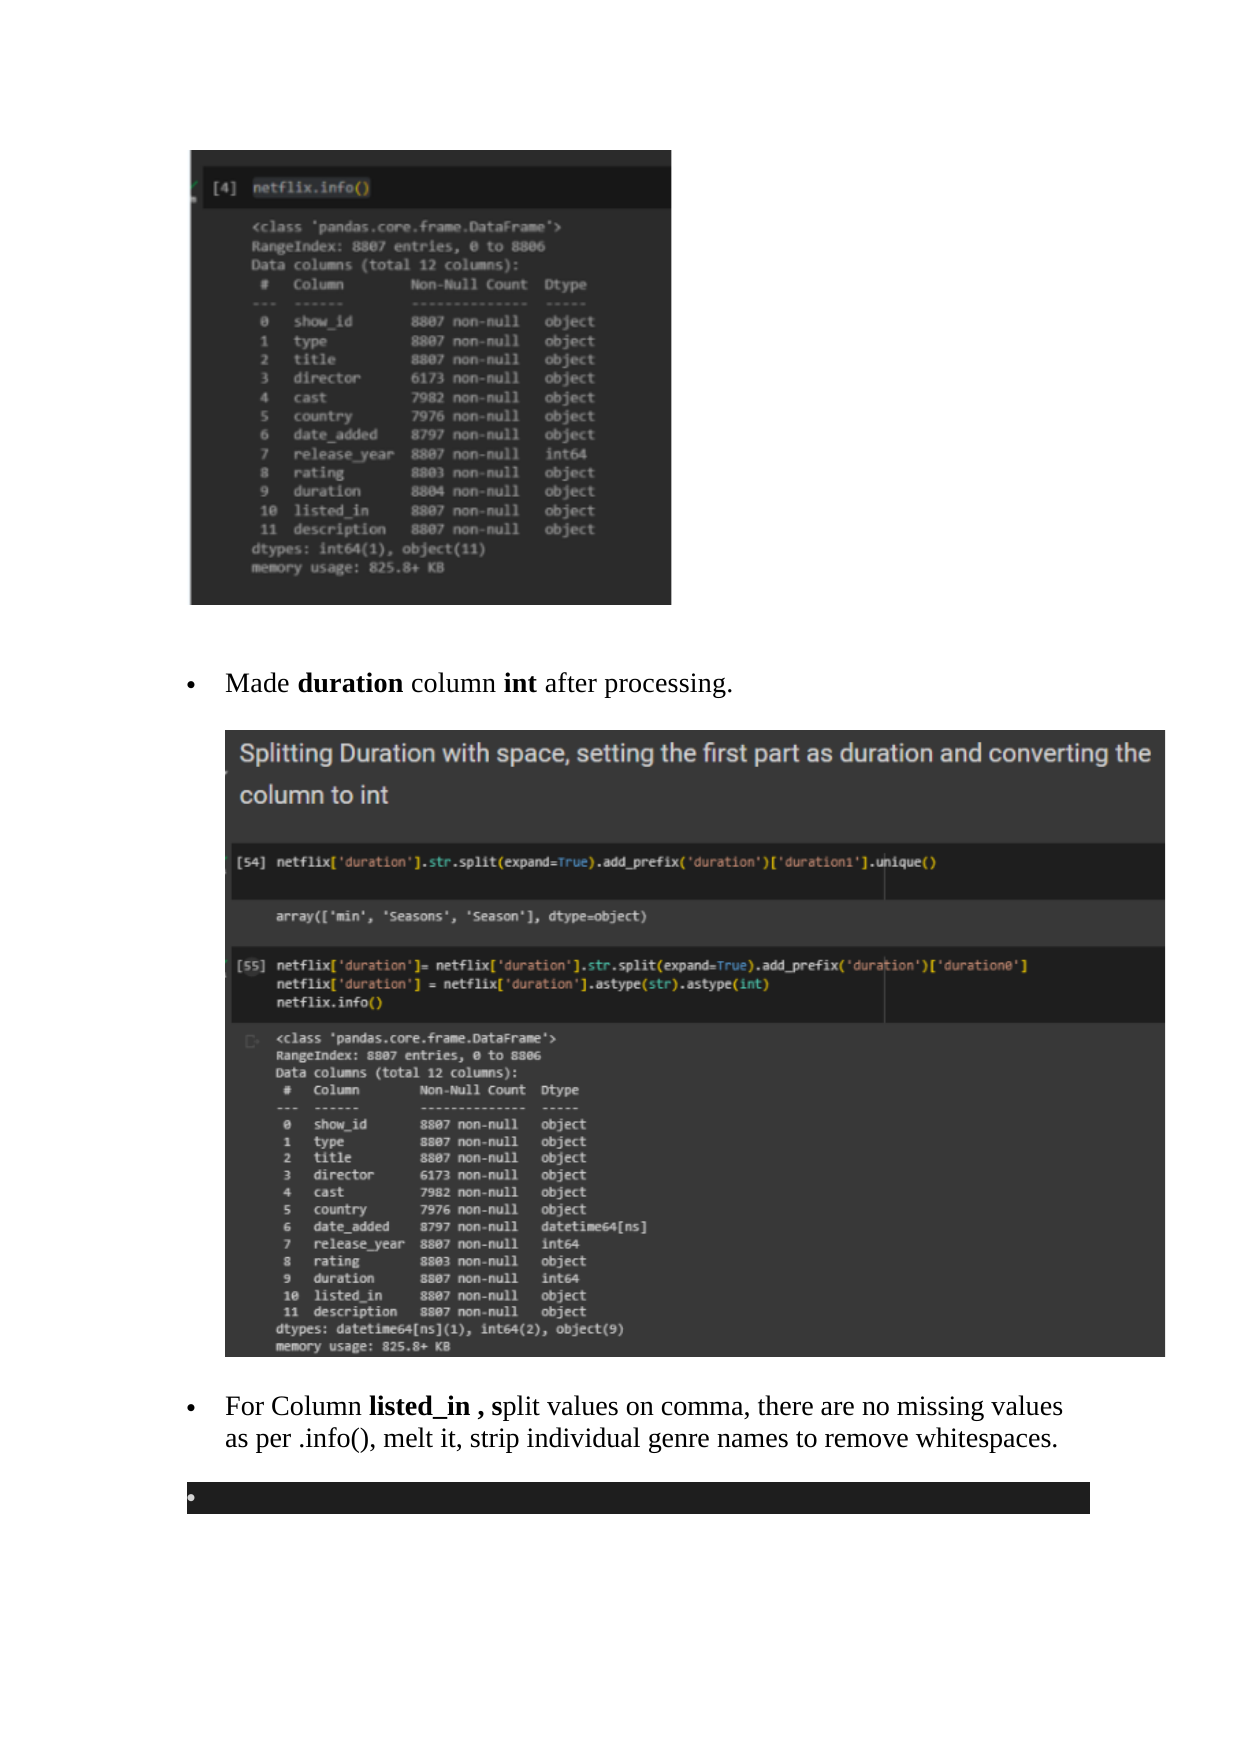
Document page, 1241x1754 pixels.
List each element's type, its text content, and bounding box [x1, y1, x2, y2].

picture [187, 150, 672, 605]
picture [225, 730, 1166, 1357]
list For Column listed_in , split values on comma, there are no missing values as per .info(), melt it, strip individual genre names to remove whitespaces. [187, 1389, 1090, 1454]
